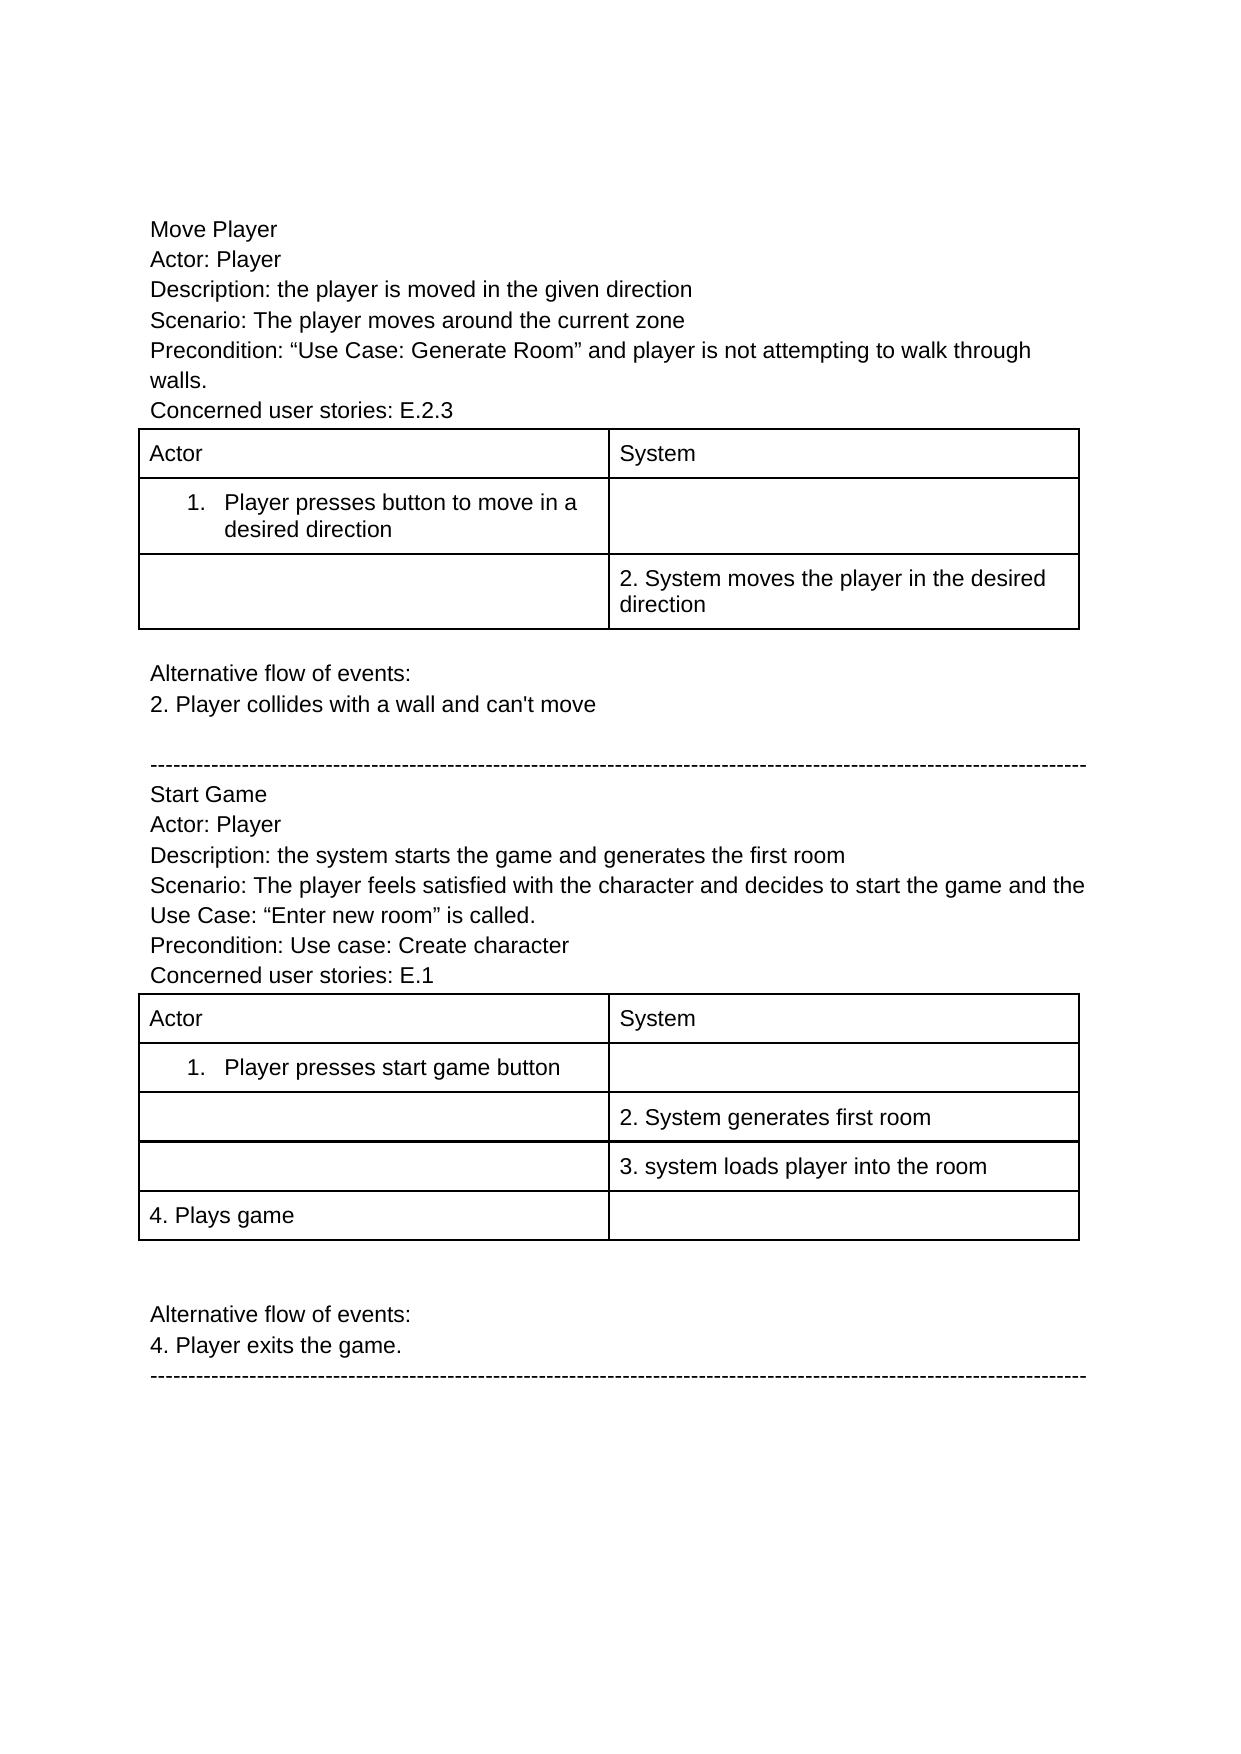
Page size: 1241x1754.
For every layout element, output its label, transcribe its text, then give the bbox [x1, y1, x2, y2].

text Description: the player is moved in the given direction [150, 276, 1090, 303]
text Description: the system starts the game and generates the first room [150, 842, 1090, 868]
text Scenario: The player moves around the current zone [150, 307, 1090, 333]
table_header Actor [140, 995, 608, 1042]
text Precondition: Use case: Create character [150, 932, 1090, 958]
table_cell [610, 1192, 1078, 1239]
table_cell 2. System generates first room [610, 1093, 1078, 1140]
text Scenario: The player feels satisfied with the character and decides to start the game and the Use Case: “Enter new room” is called. [150, 872, 1090, 928]
table_header System [610, 430, 1078, 477]
table_cell [610, 479, 1078, 552]
text Concerned user stories: E.2.3 [150, 397, 1090, 424]
table_cell Player presses button to move in a desired direction [140, 479, 608, 552]
table_cell [140, 1093, 608, 1140]
text --------------------------------------------------------------------------------------------------------------------------- [150, 751, 1090, 777]
text 4. Player exits the game. [150, 1332, 1090, 1358]
table_cell 4. Plays game [140, 1192, 608, 1239]
text Alternative flow of events: [150, 660, 1090, 687]
table_header Actor [140, 430, 608, 477]
text Start Game [150, 781, 1090, 807]
table_cell Player presses start game button [140, 1044, 608, 1091]
text Concerned user stories: E.1 [150, 962, 1090, 989]
table_cell 3. system loads player into the room [610, 1143, 1078, 1190]
text Move Player [150, 216, 1090, 242]
text Actor: Player [150, 811, 1090, 838]
text Alternative flow of events: [150, 1301, 1090, 1328]
text Actor: Player [150, 246, 1090, 273]
table_header System [610, 995, 1078, 1042]
text 2. Player collides with a wall and can't move [150, 691, 1090, 717]
text Precondition: “Use Case: Generate Room” and player is not attempting to walk through walls. [150, 337, 1090, 393]
table_cell [140, 555, 608, 628]
table_cell [140, 1143, 608, 1190]
table_cell 2. System moves the player in the desired direction [610, 555, 1078, 628]
table_cell [610, 1044, 1078, 1091]
text --------------------------------------------------------------------------------------------------------------------------- [150, 1362, 1090, 1388]
